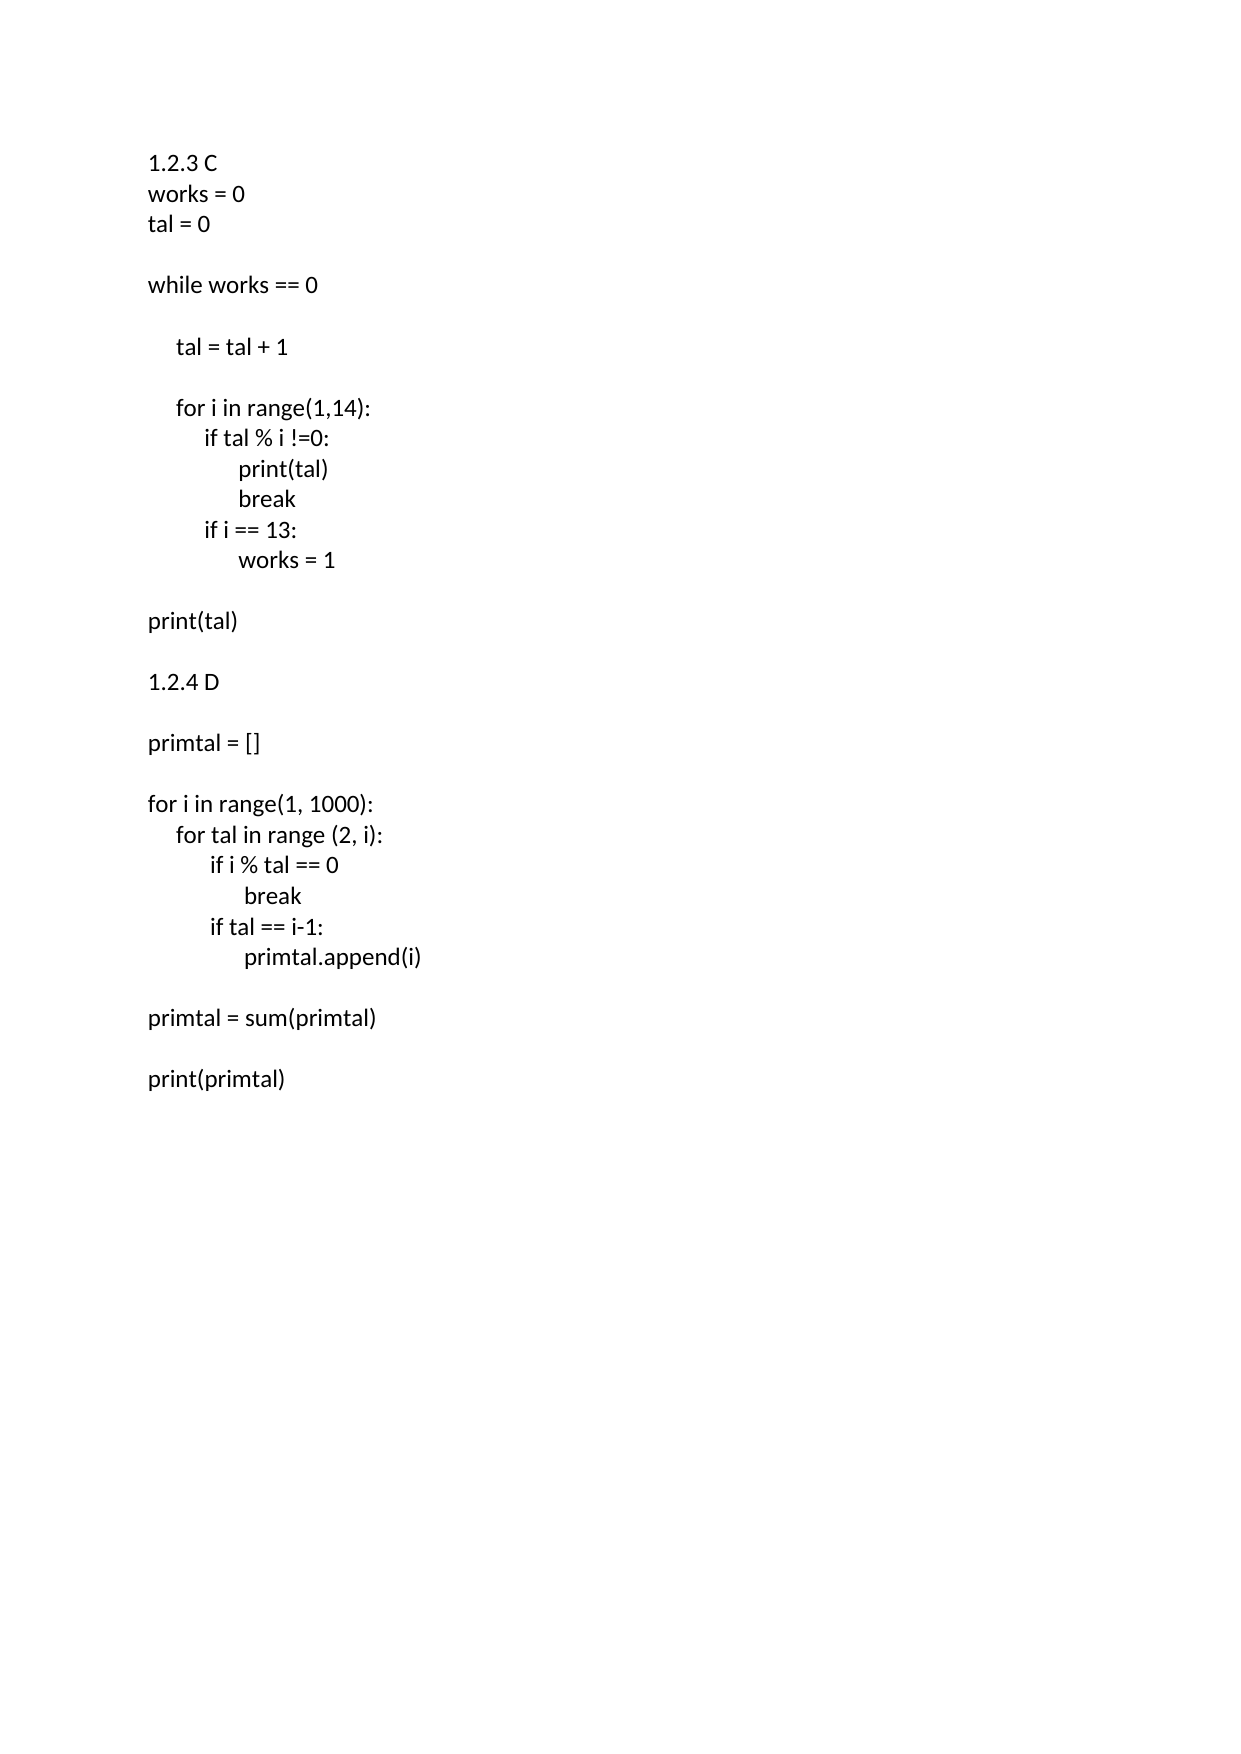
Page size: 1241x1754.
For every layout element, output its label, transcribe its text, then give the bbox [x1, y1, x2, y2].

text primtal = sum(primtal) [148, 1002, 1093, 1033]
text 1.2.3 C [148, 148, 1093, 178]
text print(primtal) [148, 1063, 1093, 1094]
text if i % tal == 0 [148, 849, 1093, 880]
text for i in range(1,14): [148, 392, 1093, 422]
text while works == 0 [148, 270, 1093, 300]
text print(tal) [148, 605, 1093, 636]
text tal = 0 [148, 209, 1093, 239]
text if i == 13: [148, 514, 1093, 544]
text primtal = [] [148, 727, 1093, 758]
text works = 0 [148, 178, 1093, 209]
text if tal == i-1: [148, 911, 1093, 941]
text print(tal) [148, 453, 1093, 483]
text for i in range(1, 1000): [148, 788, 1093, 819]
text for tal in range (2, i): [148, 819, 1093, 849]
text 1.2.4 D [148, 666, 1093, 697]
text tal = tal + 1 [148, 331, 1093, 361]
text break [148, 483, 1093, 514]
text break [148, 880, 1093, 911]
text if tal % i !=0: [148, 422, 1093, 453]
text works = 1 [148, 544, 1093, 575]
text primtal.append(i) [148, 941, 1093, 972]
